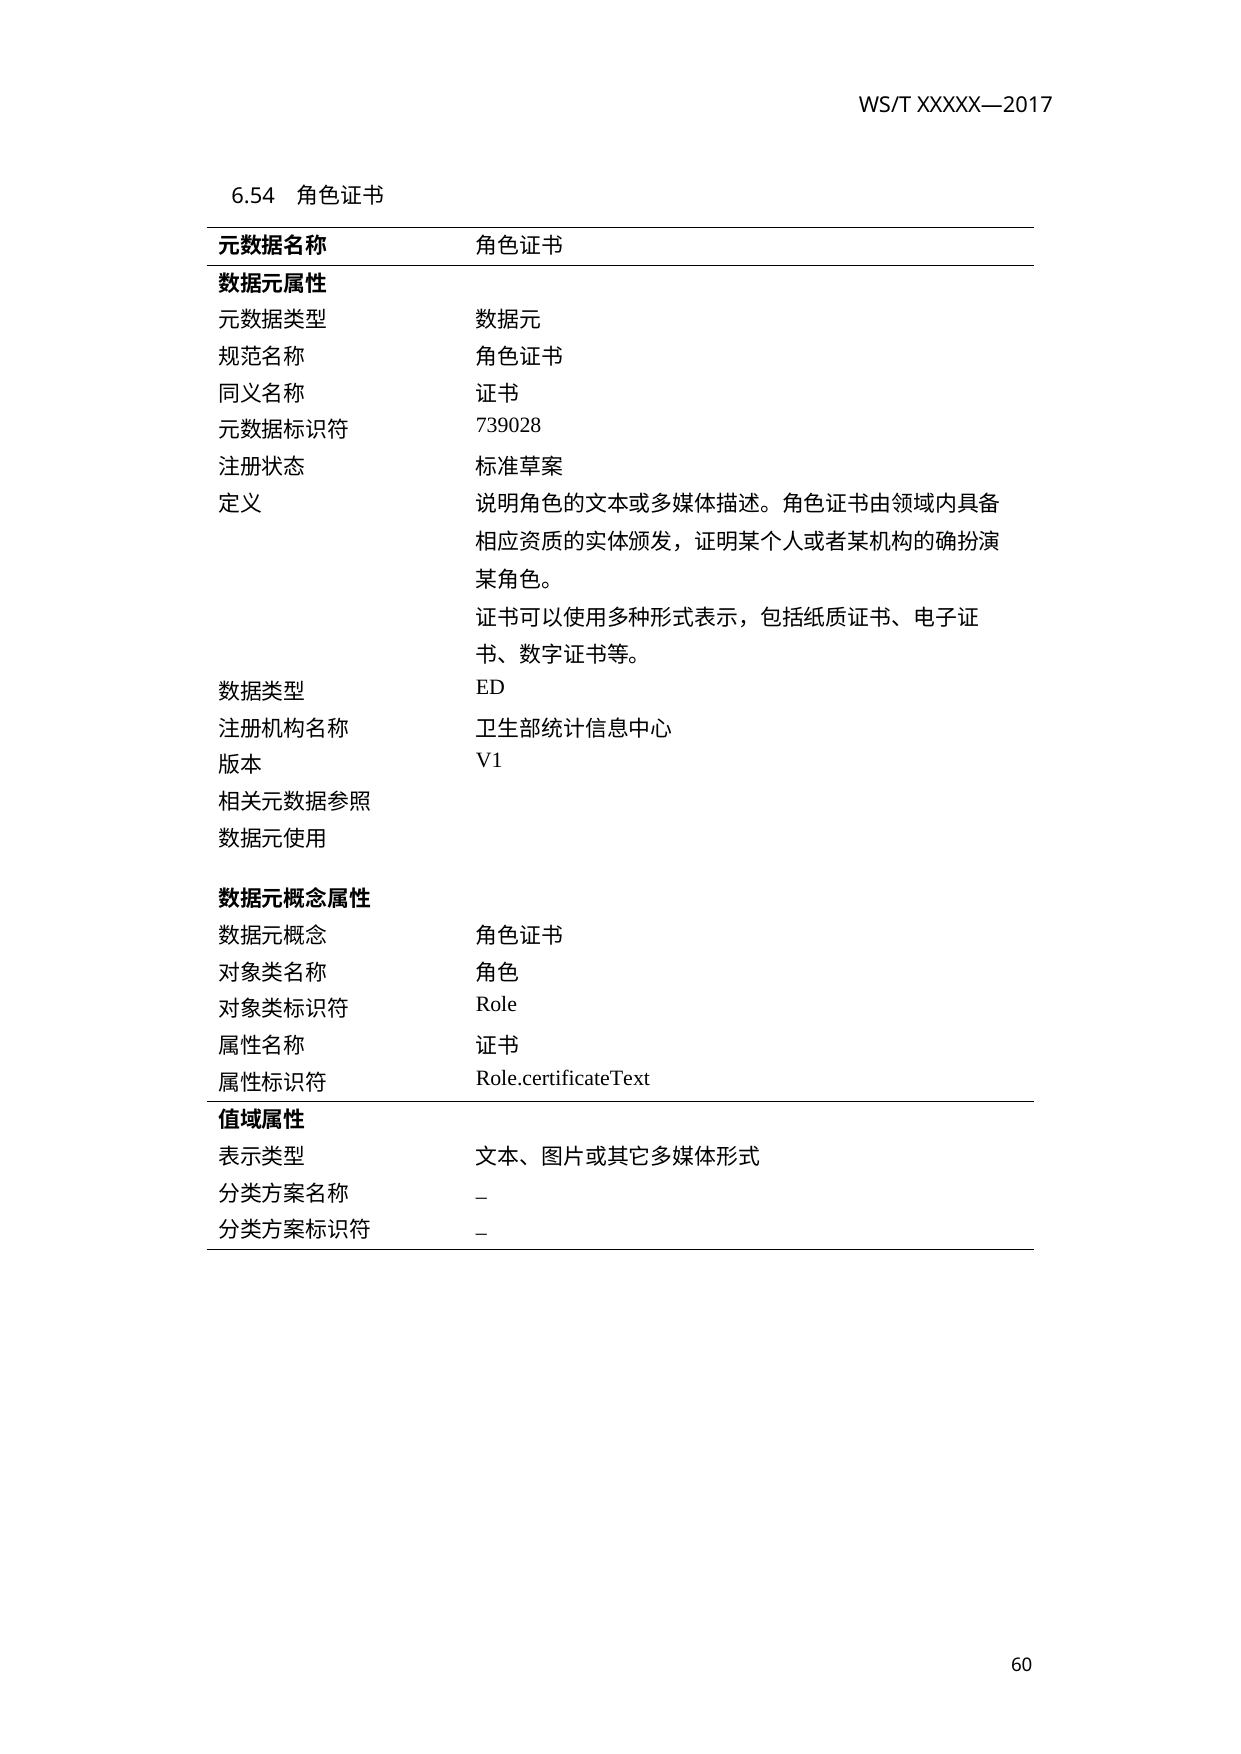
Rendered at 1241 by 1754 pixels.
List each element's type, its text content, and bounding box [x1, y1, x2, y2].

text 角色证书 [187, 178, 1053, 211]
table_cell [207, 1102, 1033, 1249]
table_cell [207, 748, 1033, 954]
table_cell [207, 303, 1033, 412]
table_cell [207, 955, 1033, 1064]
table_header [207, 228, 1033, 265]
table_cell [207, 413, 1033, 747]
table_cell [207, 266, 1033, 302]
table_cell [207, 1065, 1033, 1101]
